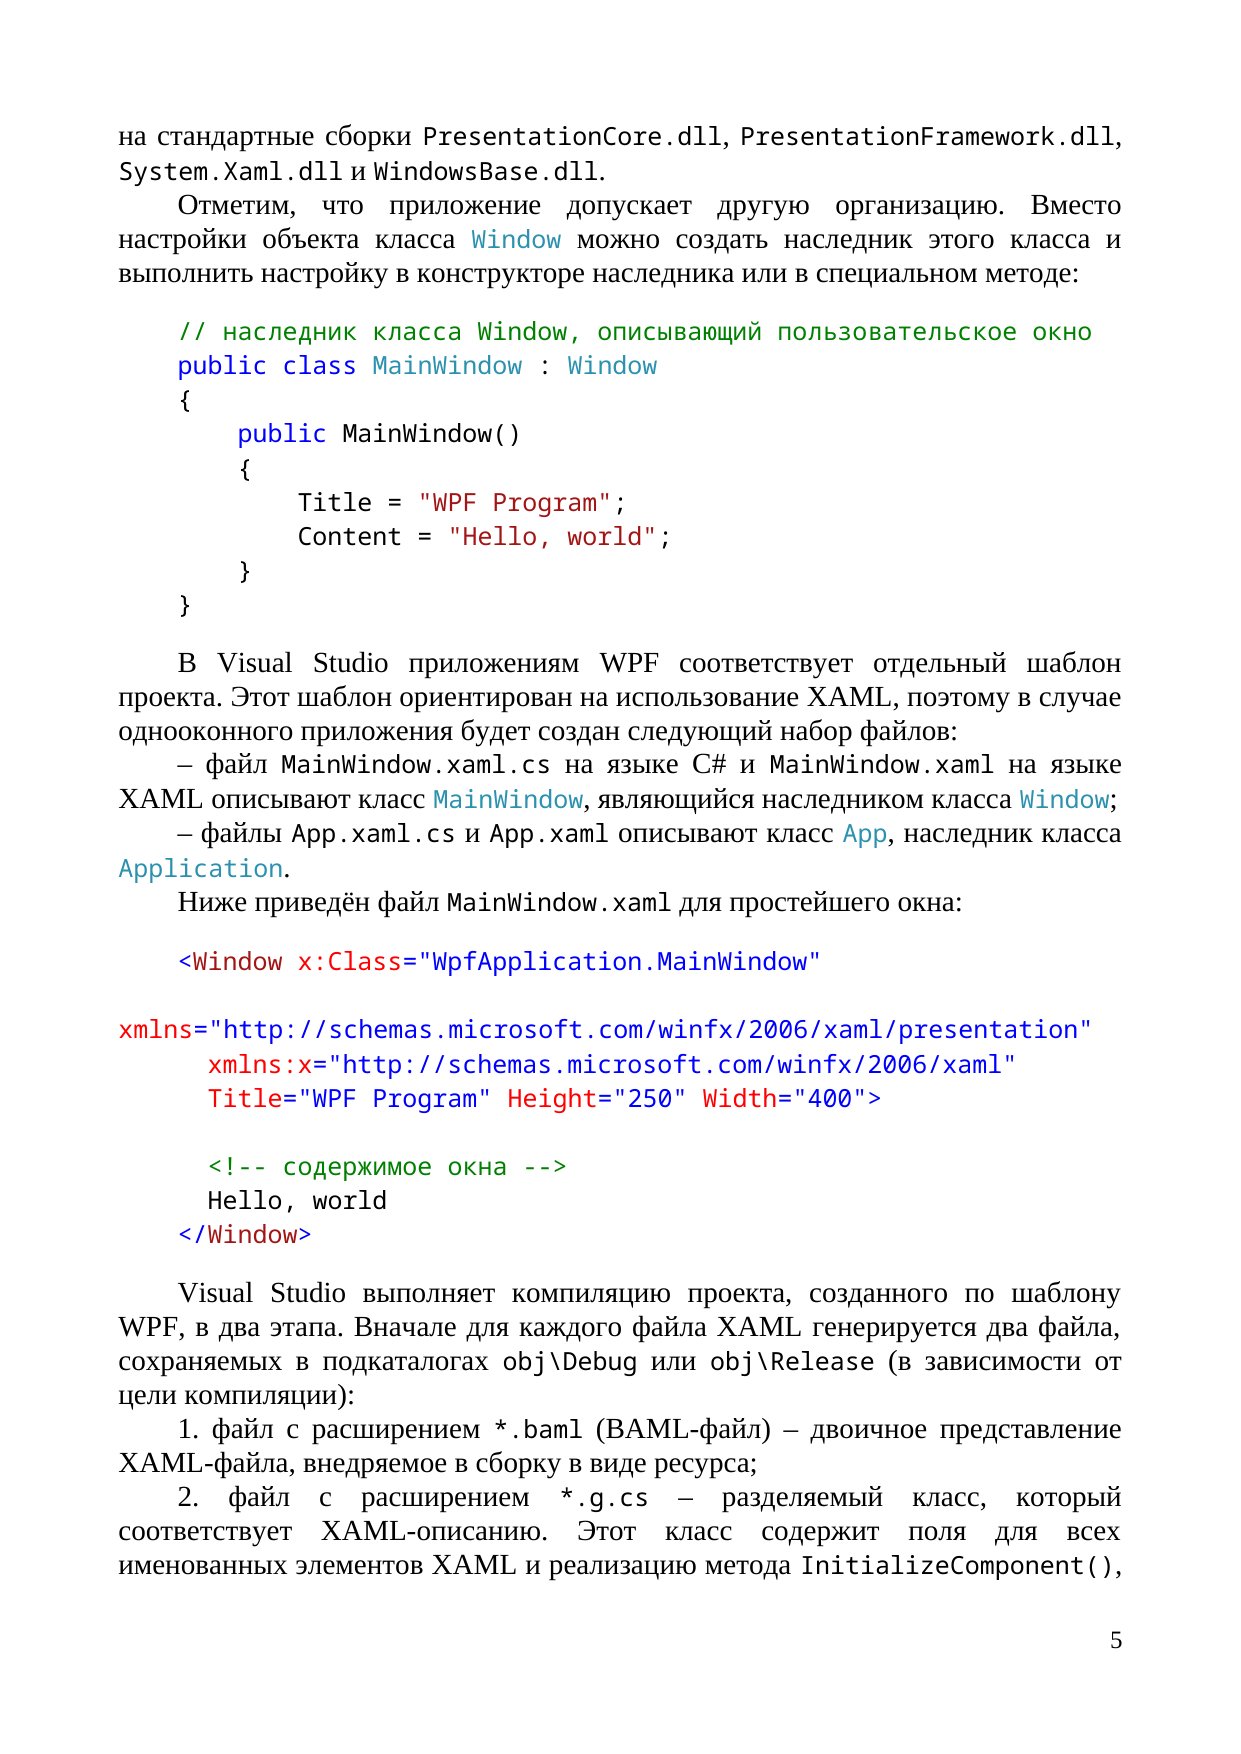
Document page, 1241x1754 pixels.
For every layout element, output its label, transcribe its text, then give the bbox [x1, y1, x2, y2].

text { [118, 382, 1122, 416]
text } [118, 552, 1122, 586]
text Отметим, что приложение допускает другую организацию. Вместо настройки объекта класса Window можно создать наследник этого класса и выполнить настройку в конструкторе наследника или в специальном методе: [118, 187, 1122, 289]
text { [118, 450, 1122, 484]
text public class MainWindow : Window [118, 348, 1122, 382]
text Title="WPF Program" Height="250" Width="400"> [118, 1080, 1122, 1114]
text В Visual Studio приложениям WPF соответствует отдельный шаблон проекта. Этот шаблон ориентирован на использование XAML, поэтому в случае однооконного приложения будет создан следующий набор файлов: [118, 646, 1122, 746]
text – файлы App.xaml.cs и App.xaml описывают класс App, наследник класса Application. [118, 815, 1122, 884]
text <Window x:Class="WpfApplication.MainWindow" [118, 944, 1122, 978]
text Visual Studio выполняет компиляцию проекта, созданного по шаблону WPF, в два этапа. Вначале для каждого файла XAML генерируется два файла, сохраняемых в подкаталогах obj\Debug или obj\Release (в зависимости от цели компиляции): [118, 1276, 1122, 1411]
text Hello, world [118, 1182, 1122, 1217]
text – файл MainWindow.xaml.cs на языке C# и MainWindow.xaml на языке XAML описывают класс MainWindow, являющийся наследником класса Window; [118, 746, 1122, 815]
text xmlns:x="http://schemas.microsoft.com/winfx/2006/xaml" [118, 1046, 1122, 1080]
text xmlns="http://schemas.microsoft.com/winfx/2006/xaml/presentation" [118, 978, 1122, 1046]
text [118, 118, 1122, 187]
text public MainWindow() [118, 416, 1122, 450]
text </Window> [118, 1217, 1122, 1251]
text <!-- содержимое окна --> [118, 1148, 1122, 1182]
text 1. файл с расширением *.baml (BAML-файл) – двоичное представление XAML-файла, внедряемое в сборку в виде ресурса; [118, 1411, 1122, 1479]
text Ниже приведён файл MainWindow.xaml для простейшего окна: [118, 884, 1122, 919]
text // наследник класса Window, описывающий пользовательское окно [118, 314, 1122, 348]
text Content = "Hello, world"; [118, 518, 1122, 552]
text } [118, 586, 1122, 621]
text Title = "WPF Program"; [118, 484, 1122, 518]
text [118, 1479, 1122, 1582]
